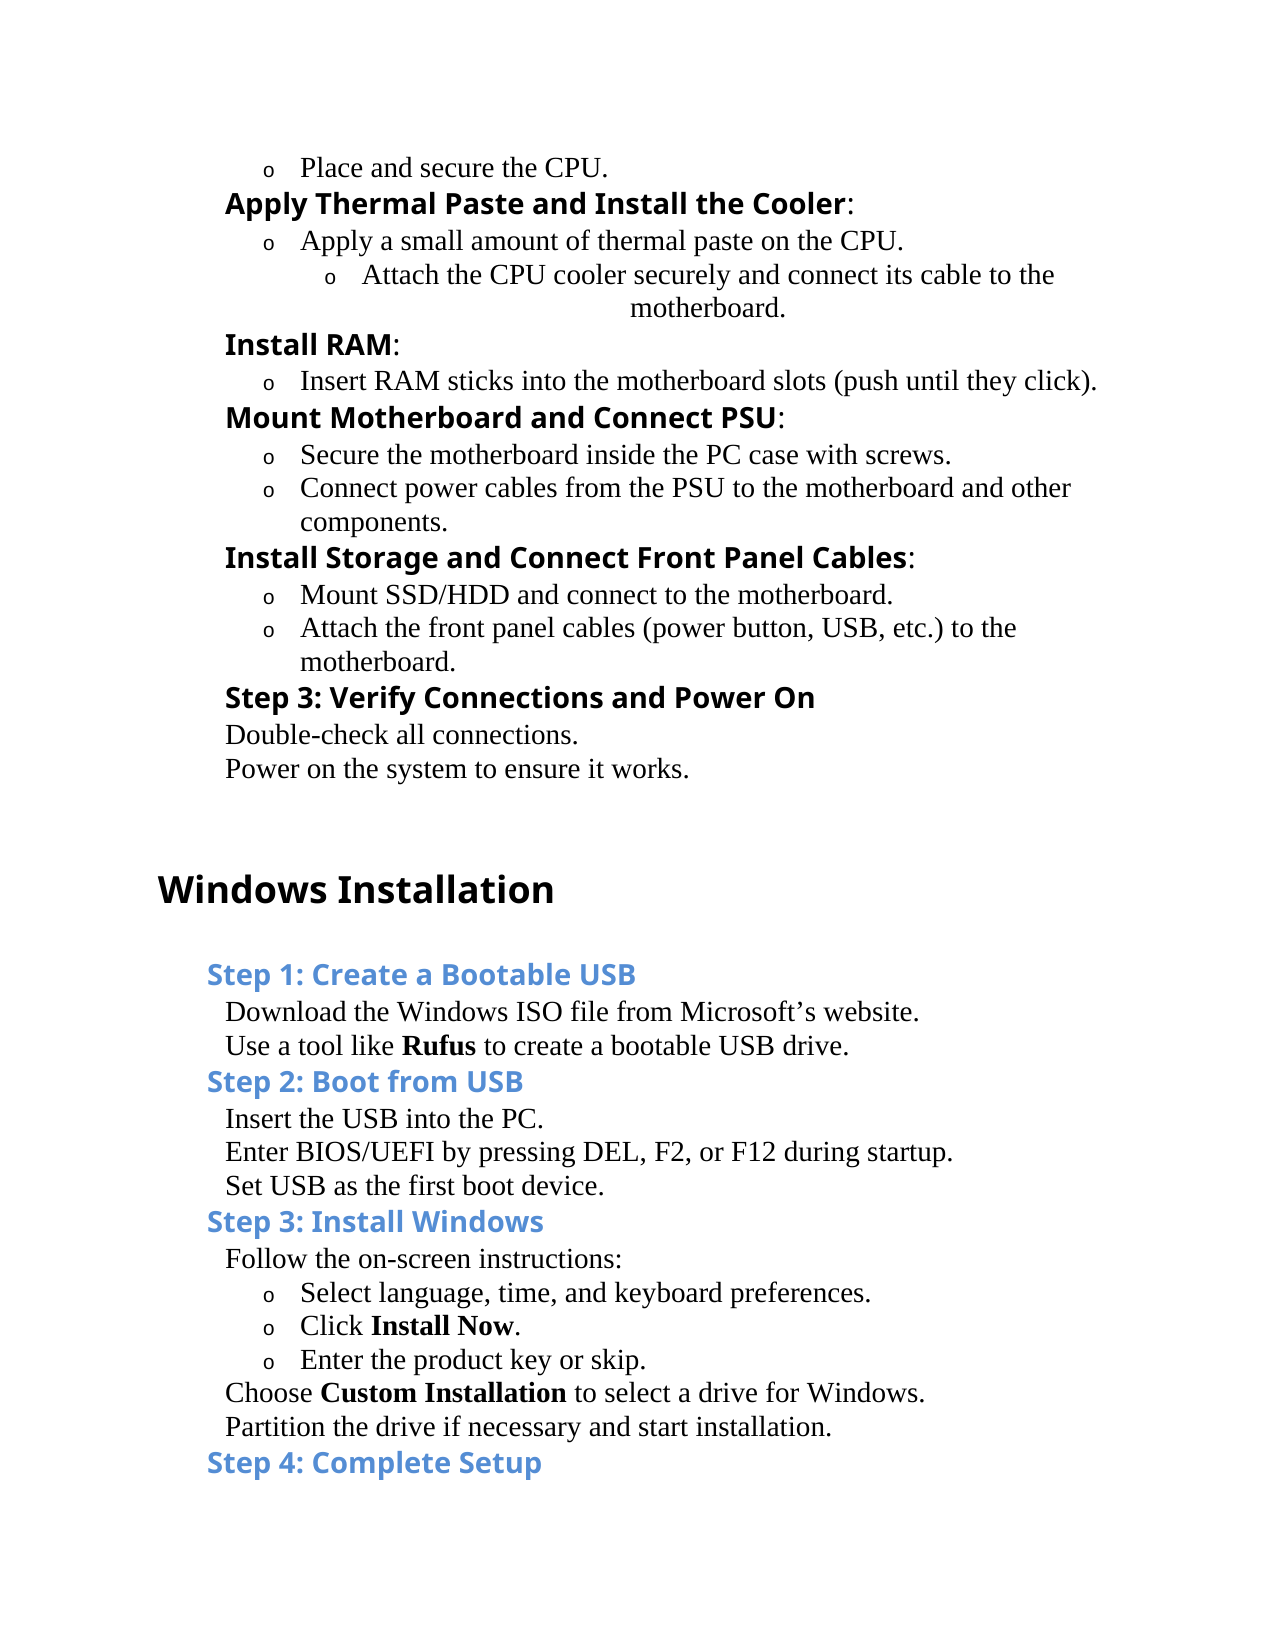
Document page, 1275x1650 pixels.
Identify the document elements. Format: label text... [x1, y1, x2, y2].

subtitle Set USB as the first boot device. [225, 1168, 1116, 1202]
subtitle Step 2: Boot from USB [207, 1061, 1116, 1101]
subtitle Apply Thermal Paste and Install the Cooler: [225, 183, 1116, 223]
subtitle Select language, time, and keyboard preferences. [262, 1275, 1116, 1308]
subtitle Mount Motherboard and Connect PSU: [225, 397, 1116, 437]
subtitle Install Storage and Connect Front Panel Cables: [225, 537, 1116, 577]
subtitle Step 3: Install Windows [207, 1202, 1116, 1241]
subtitle Insert the USB into the PC. [225, 1101, 1116, 1134]
subtitle Attach the CPU cooler securely and connect its cable to the motherboard. [262, 257, 1116, 324]
subtitle Click Install Now. [262, 1308, 1116, 1342]
subtitle Power on the system to ensure it works. [225, 751, 1116, 784]
subtitle Apply a small amount of thermal paste on the CPU. [262, 223, 1116, 257]
subtitle Install RAM: [225, 324, 1116, 363]
subtitle Insert RAM sticks into the motherboard slots (push until they click). [262, 363, 1116, 397]
subtitle Step 3: Verify Connections and Power On [225, 678, 1116, 717]
subtitle Enter BIOS/UEFI by pressing DEL, F2, or F12 during startup. [225, 1134, 1116, 1168]
subtitle Enter the product key or skip. [262, 1342, 1116, 1376]
subtitle Use a tool like Rufus to create a bootable USB drive. [225, 1028, 1116, 1061]
subtitle Step 1: Create a Bootable USB [207, 954, 1116, 994]
subtitle Step 4: Complete Setup [207, 1443, 1116, 1482]
subtitle Download the Windows ISO file from Microsoft’s website. [225, 994, 1116, 1028]
subtitle Follow the on-screen instructions: [225, 1241, 1116, 1275]
subtitle Mount SSD/HDD and connect to the motherboard. [262, 577, 1116, 611]
subtitle Choose Custom Installation to select a drive for Windows. [225, 1376, 1116, 1409]
subtitle Attach the front panel cables (power button, USB, etc.) to the motherboard. [262, 611, 1116, 678]
subtitle Secure the motherboard inside the PC case with screws. [262, 437, 1116, 470]
subtitle Partition the drive if necessary and start installation. [225, 1409, 1116, 1443]
subtitle Connect power cables from the PSU to the motherboard and other components. [262, 470, 1116, 537]
subtitle Windows Installation [150, 864, 1116, 915]
subtitle Double-check all connections. [225, 717, 1116, 751]
subtitle Place and secure the CPU. [262, 150, 1116, 183]
